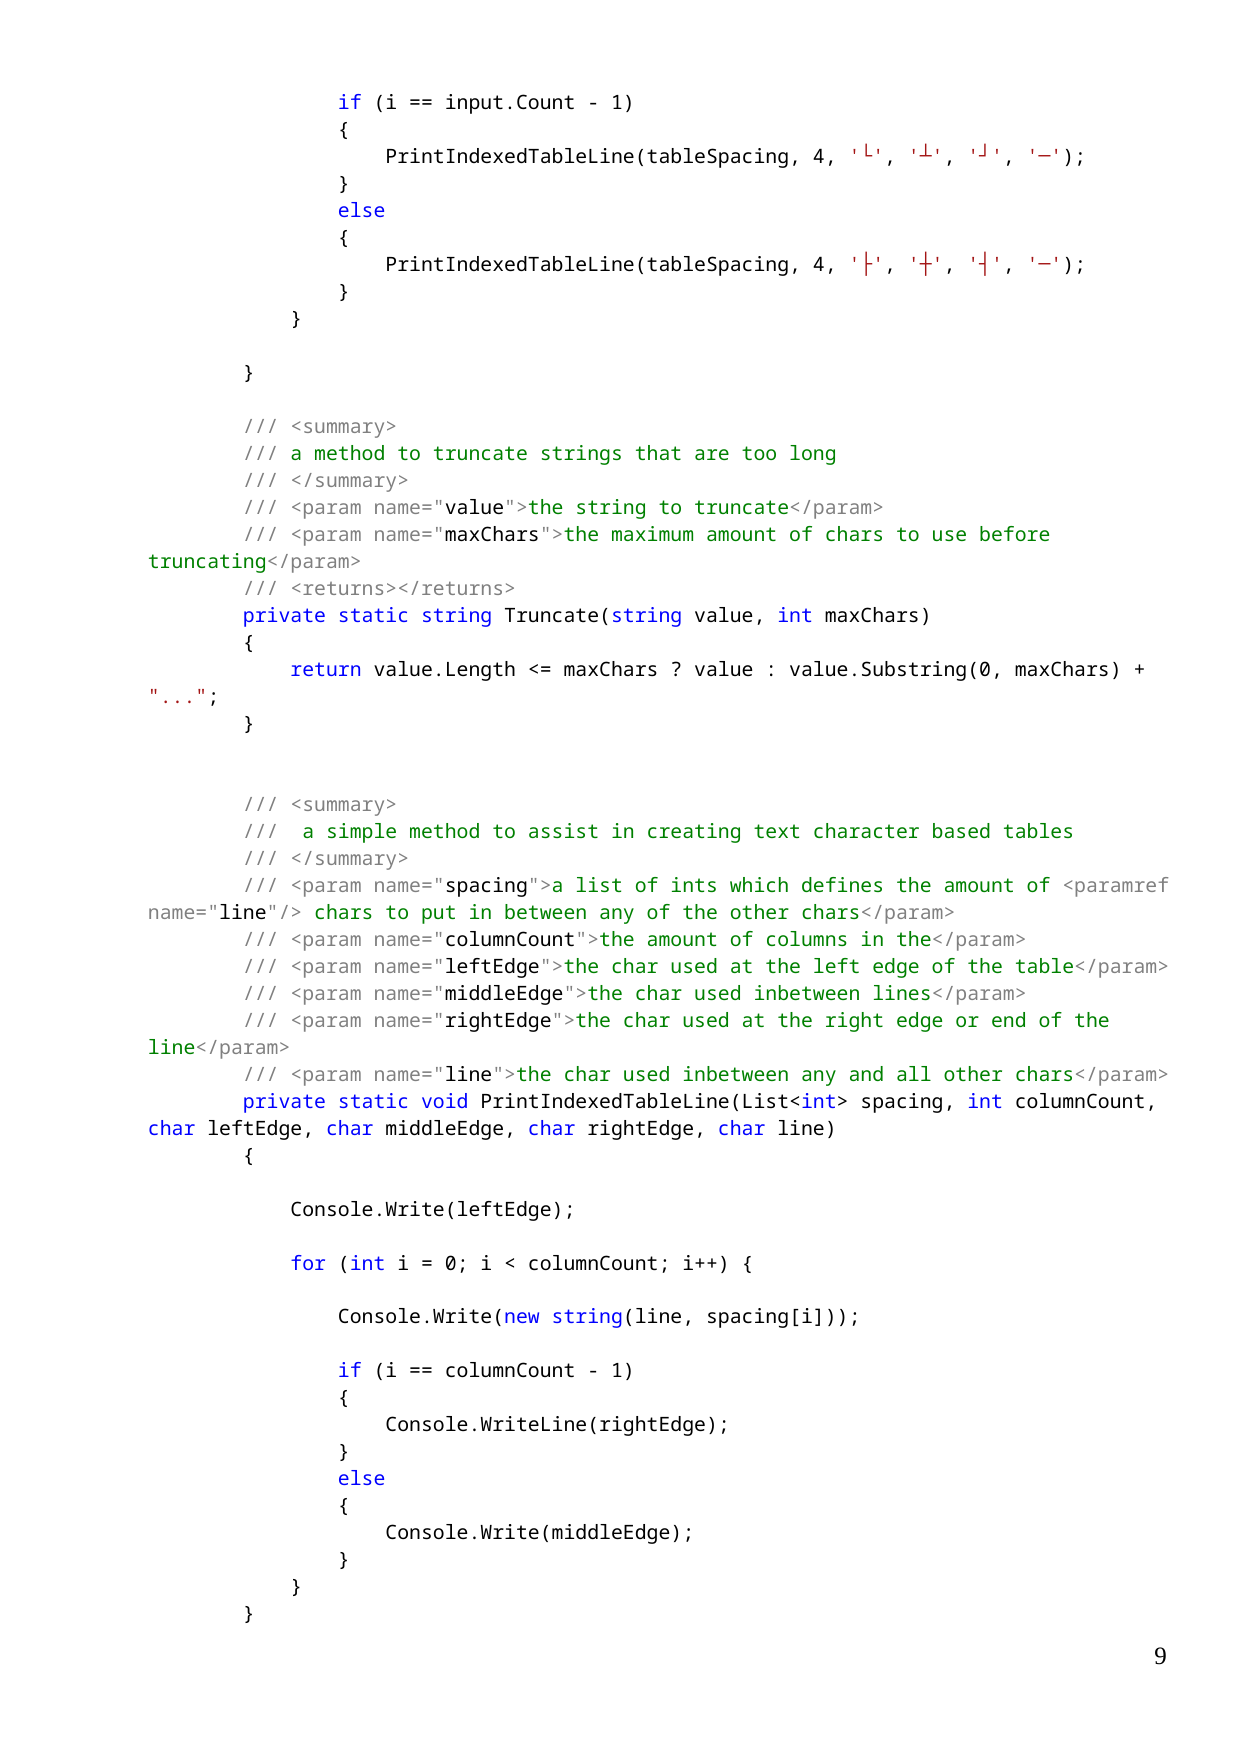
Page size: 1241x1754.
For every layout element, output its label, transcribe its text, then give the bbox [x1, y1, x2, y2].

text /// <param name="spacing">a list of ints which defines the amount of <paramref name="line"/> chars to put in between any of the other chars</param> [148, 871, 1181, 925]
text else [148, 1464, 1181, 1492]
text /// <param name="value">the string to truncate</param> [148, 493, 1181, 520]
text { [148, 1141, 1181, 1168]
text } [148, 358, 1181, 385]
text PrintIndexedTableLine(tableSpacing, 4, '├', '┼', '┤', '─'); [148, 251, 1181, 277]
text /// <param name="rightEdge">the char used at the right edge or end of the line</param> [148, 1006, 1181, 1060]
text } [148, 304, 1181, 331]
text if (i == input.Count - 1) [148, 89, 1181, 116]
text private static void PrintIndexedTableLine(List<int> spacing, int columnCount, char leftEdge, char middleEdge, char rightEdge, char line) [148, 1087, 1181, 1141]
text /// <param name="line">the char used inbetween any and all other chars</param> [148, 1060, 1181, 1087]
text { [148, 628, 1181, 655]
text else [148, 197, 1181, 223]
text /// </summary> [148, 844, 1181, 871]
text } [148, 1438, 1181, 1464]
text { [148, 116, 1181, 143]
text /// <returns></returns> [148, 574, 1181, 601]
text { [148, 1384, 1181, 1411]
text Console.Write(new string(line, spacing[i])); [148, 1303, 1181, 1330]
text /// <param name="columnCount">the amount of columns in the</param> [148, 925, 1181, 952]
text /// <param name="maxChars">the maximum amount of chars to use before truncating</param> [148, 520, 1181, 574]
text } [148, 1572, 1181, 1599]
text for (int i = 0; i < columnCount; i++) { [148, 1249, 1181, 1276]
text { [148, 1492, 1181, 1518]
text /// </summary> [148, 466, 1181, 493]
text /// a simple method to assist in creating text character based tables [148, 817, 1181, 844]
text Console.Write(middleEdge); [148, 1518, 1181, 1546]
text /// a method to truncate strings that are too long [148, 439, 1181, 466]
text Console.Write(leftEdge); [148, 1195, 1181, 1222]
text if (i == columnCount - 1) [148, 1357, 1181, 1384]
text PrintIndexedTableLine(tableSpacing, 4, '└', '┴', '┘', '─'); [148, 143, 1181, 169]
text /// <param name="leftEdge">the char used at the left edge of the table</param> [148, 952, 1181, 979]
text } [148, 1599, 1181, 1626]
text private static string Truncate(string value, int maxChars) [148, 601, 1181, 628]
text /// <summary> [148, 790, 1181, 817]
text { [148, 223, 1181, 251]
text /// <summary> [148, 412, 1181, 439]
text /// <param name="middleEdge">the char used inbetween lines</param> [148, 979, 1181, 1006]
text return value.Length <= maxChars ? value : value.Substring(0, maxChars) + "..."; [148, 655, 1181, 709]
text } [148, 277, 1181, 304]
text } [148, 169, 1181, 197]
text Console.WriteLine(rightEdge); [148, 1411, 1181, 1438]
text } [148, 709, 1181, 736]
text } [148, 1546, 1181, 1572]
